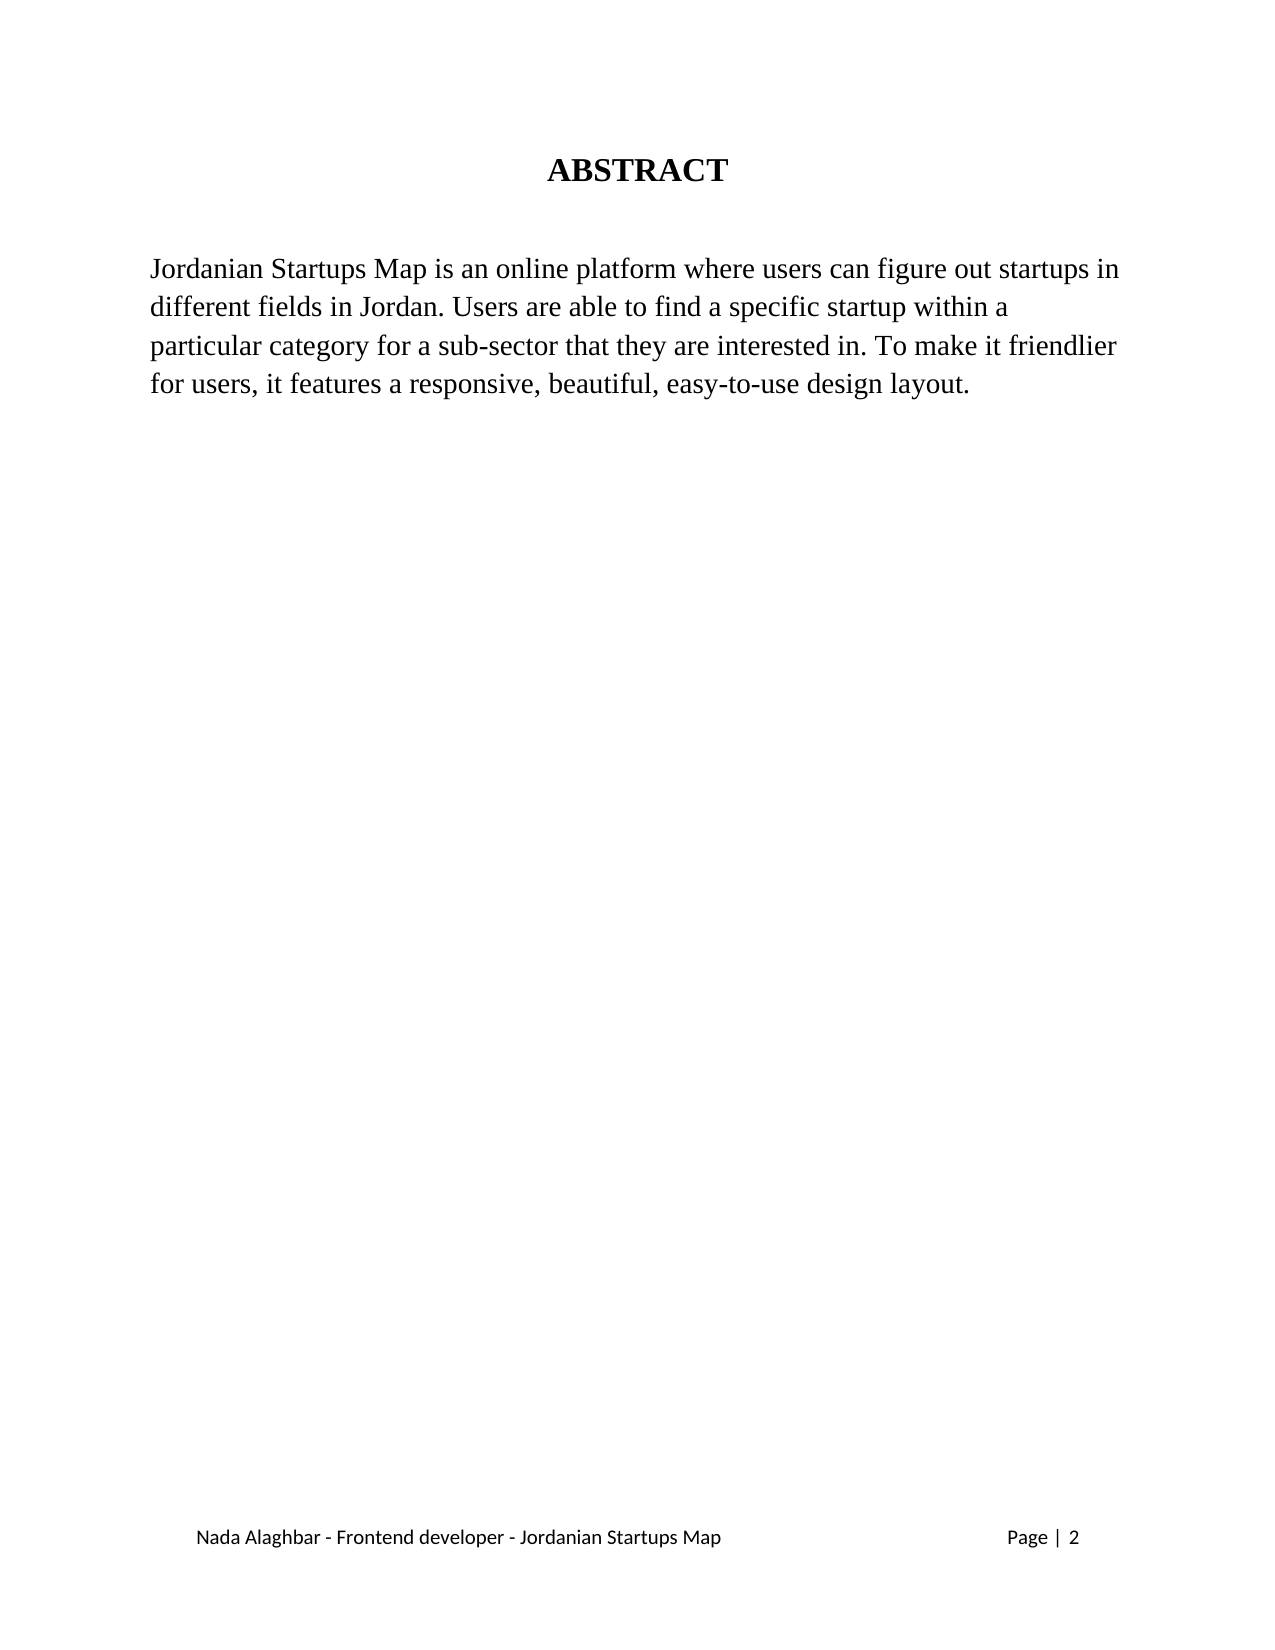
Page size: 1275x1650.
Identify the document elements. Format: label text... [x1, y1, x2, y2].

text ABSTRACT [150, 150, 1125, 188]
text Jordanian Startups Map is an online platform where users can figure out startups in different fields in Jordan. Users are able to find a specific startup within a particular category for a sub-sector that they are interested in. To make it friendlier for users, it features a responsive, beautiful, easy-to-use design layout. [150, 251, 1125, 400]
